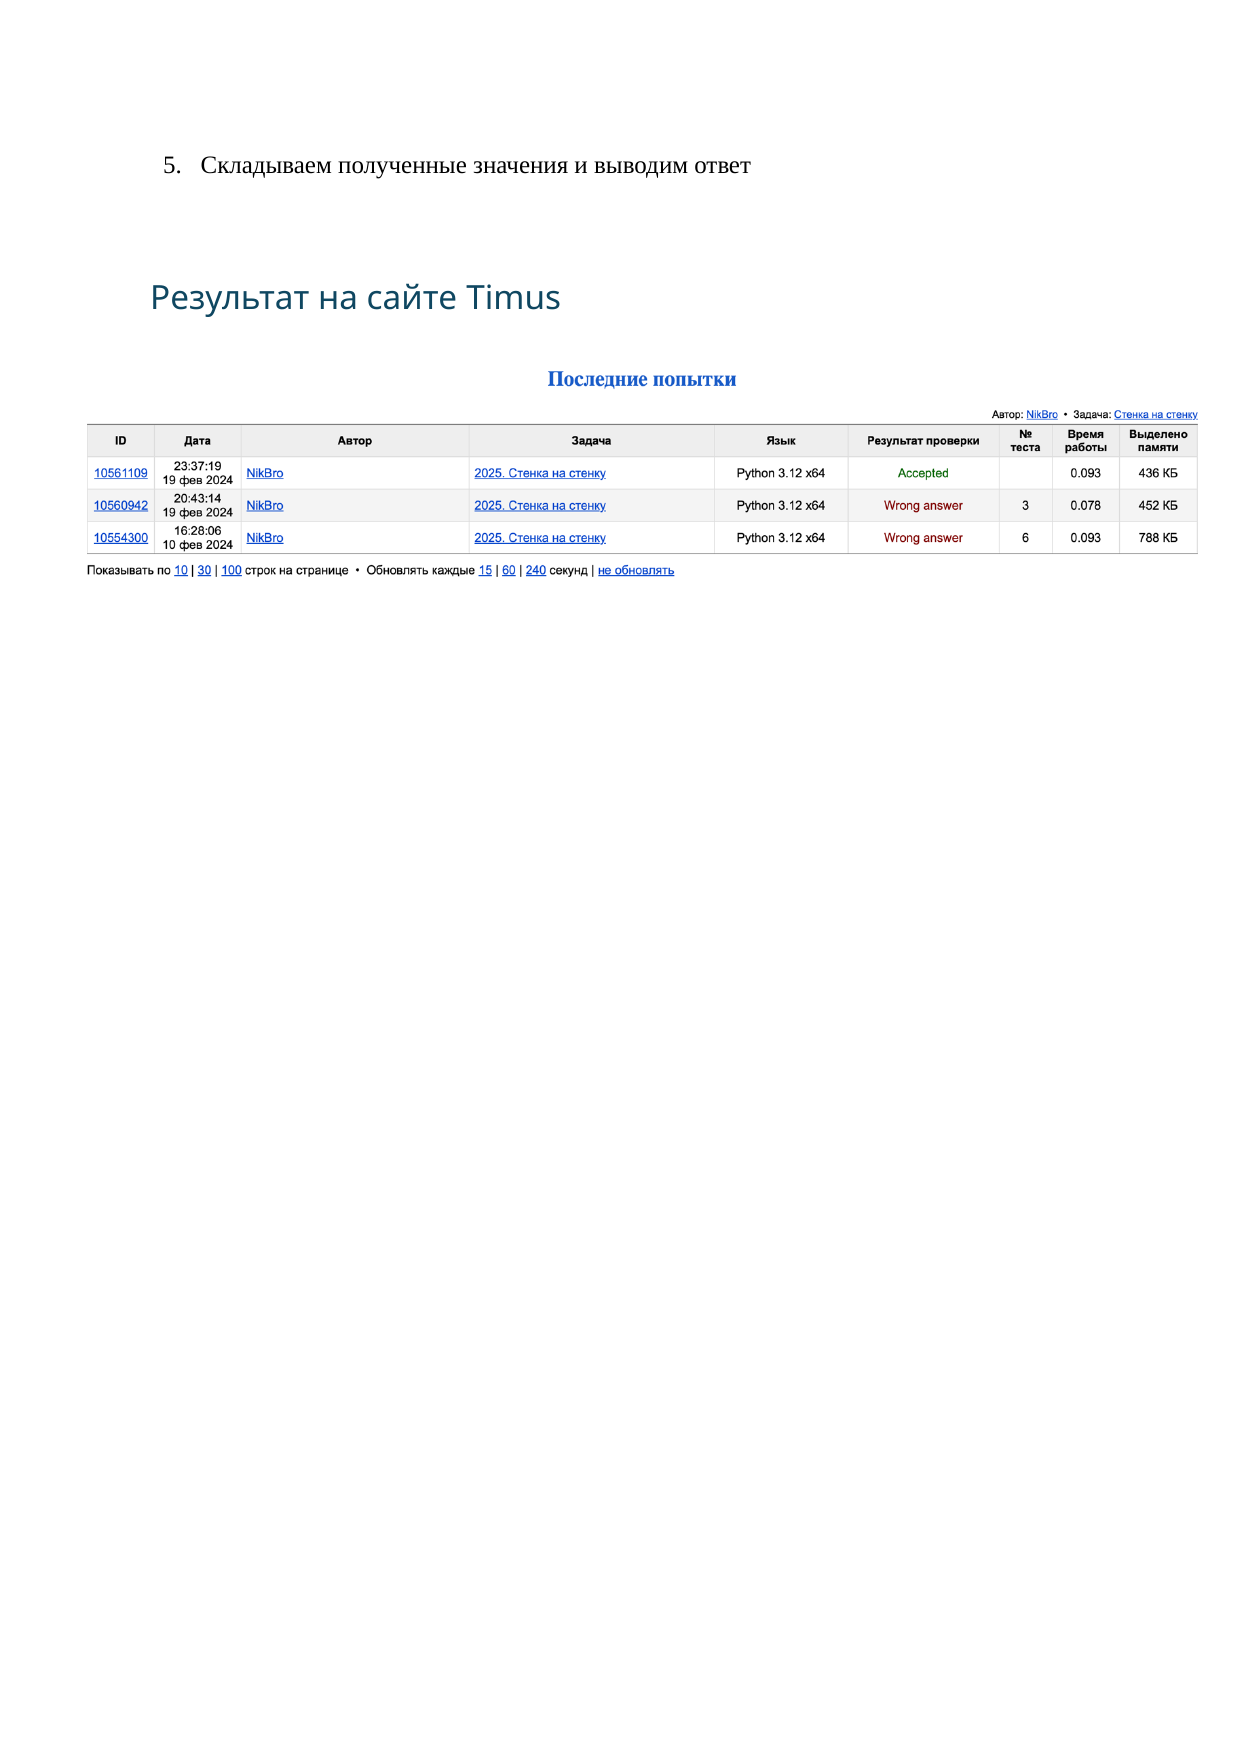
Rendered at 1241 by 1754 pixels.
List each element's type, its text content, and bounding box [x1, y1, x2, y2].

subtitle Результат на сайте Timus [150, 274, 1090, 319]
picture [0, 363, 1241, 586]
list Складываем полученные значения и выводим ответ [163, 150, 1090, 179]
